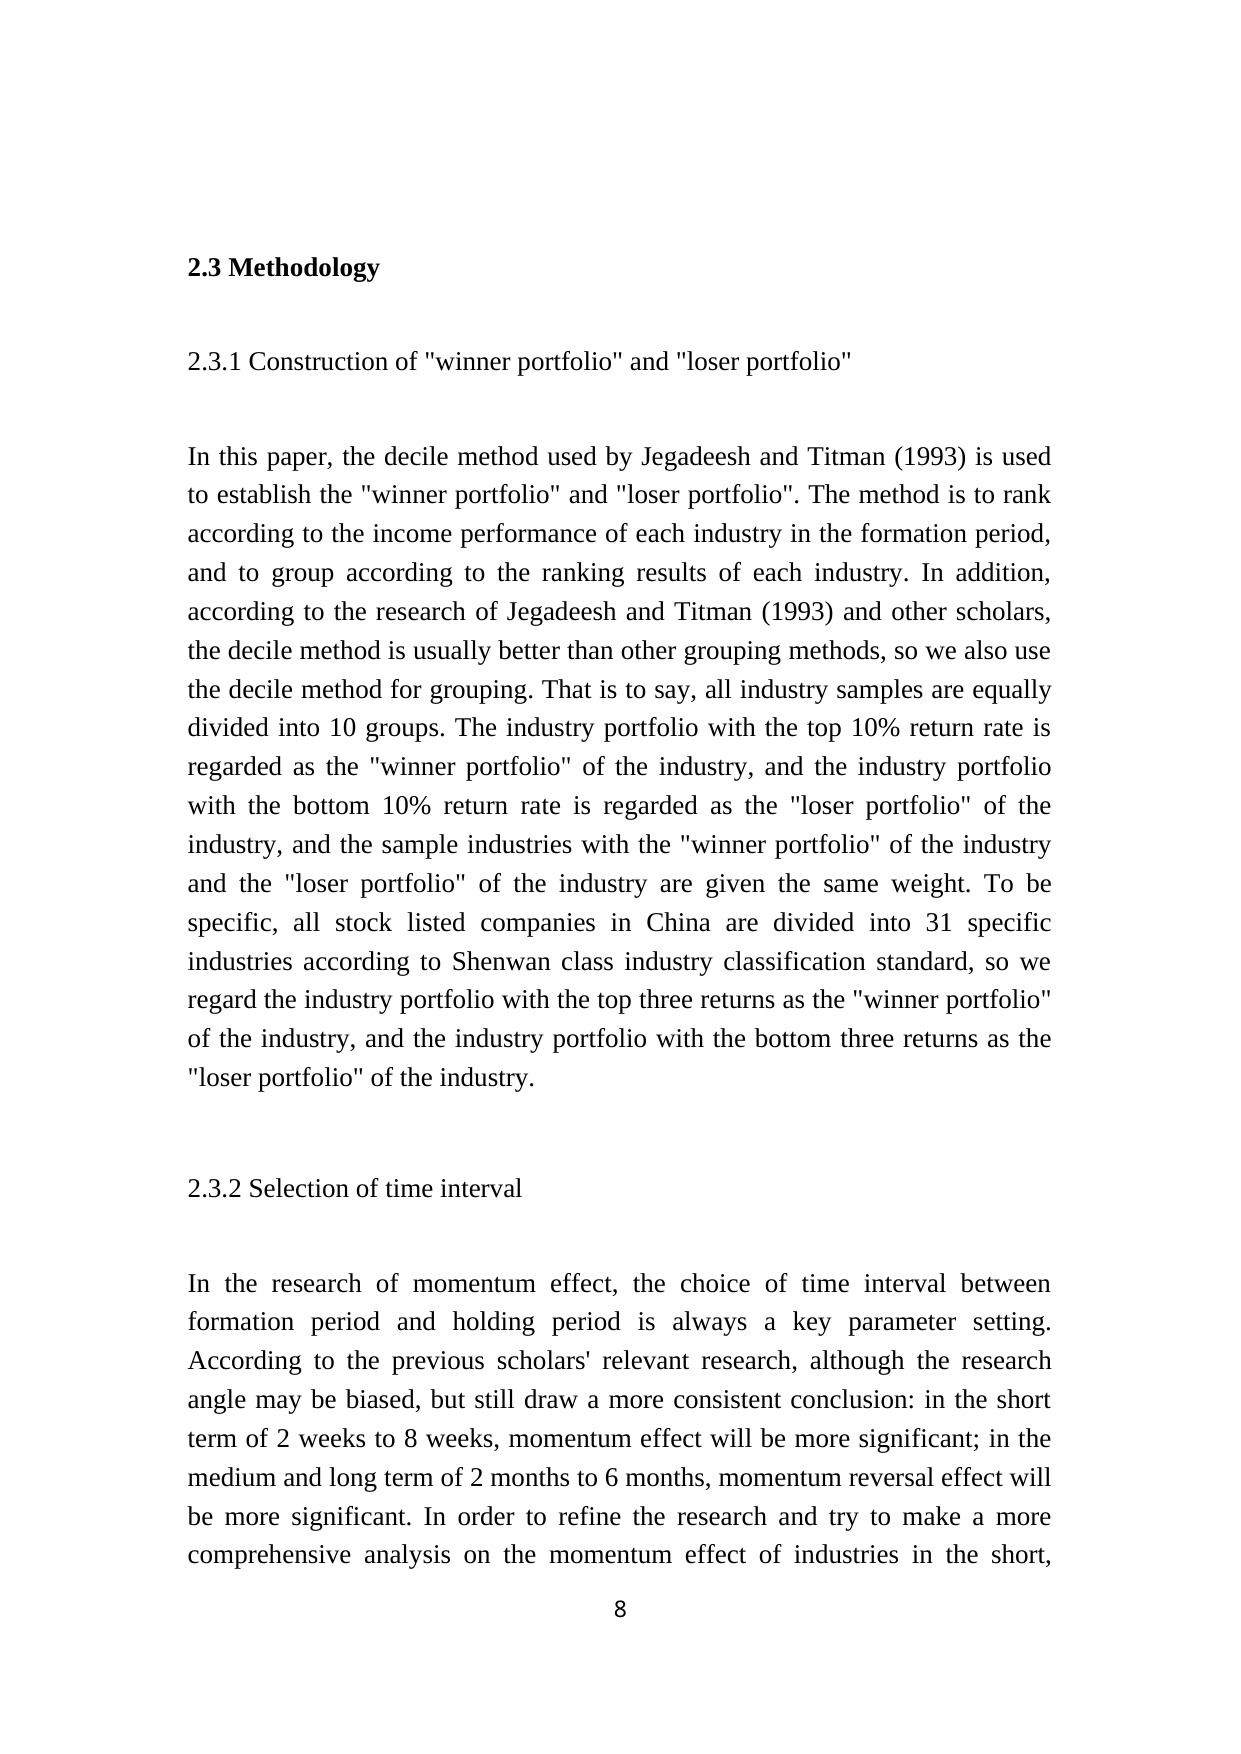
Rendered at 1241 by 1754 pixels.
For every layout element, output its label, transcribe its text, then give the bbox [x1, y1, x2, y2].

subtitle 2.3 Methodology [187, 251, 1053, 282]
subtitle 2.3.2 Selection of time interval [187, 1172, 1053, 1203]
subtitle 2.3.1 Construction of "winner portfolio" and "loser portfolio" [187, 345, 1053, 376]
text In this paper, the decile method used by Jegadeesh and Titman (1993) is used to establish the "winner portfolio" and "loser portfolio". The method is to rank according to the income performance of each industry in the formation period, and to group according to the ranking results of each industry. In addition, according to the research of Jegadeesh and Titman (1993) and other scholars, the decile method is usually better than other grouping methods, so we also use the decile method for grouping. That is to say, all industry samples are equally divided into 10 groups. The industry portfolio with the top 10% return rate is regarded as the "winner portfolio" of the industry, and the industry portfolio with the bottom 10% return rate is regarded as the "loser portfolio" of the industry, and the sample industries with the "winner portfolio" of the industry and the "loser portfolio" of the industry are given the same weight. To be specific, all stock listed companies in China are divided into 31 specific industries according to Shenwan class industry classification standard, so we regard the industry portfolio with the top three returns as the "winner portfolio" of the industry, and the industry portfolio with the bottom three returns as the "loser portfolio" of the industry. [187, 439, 1053, 1092]
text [187, 1267, 1053, 1570]
